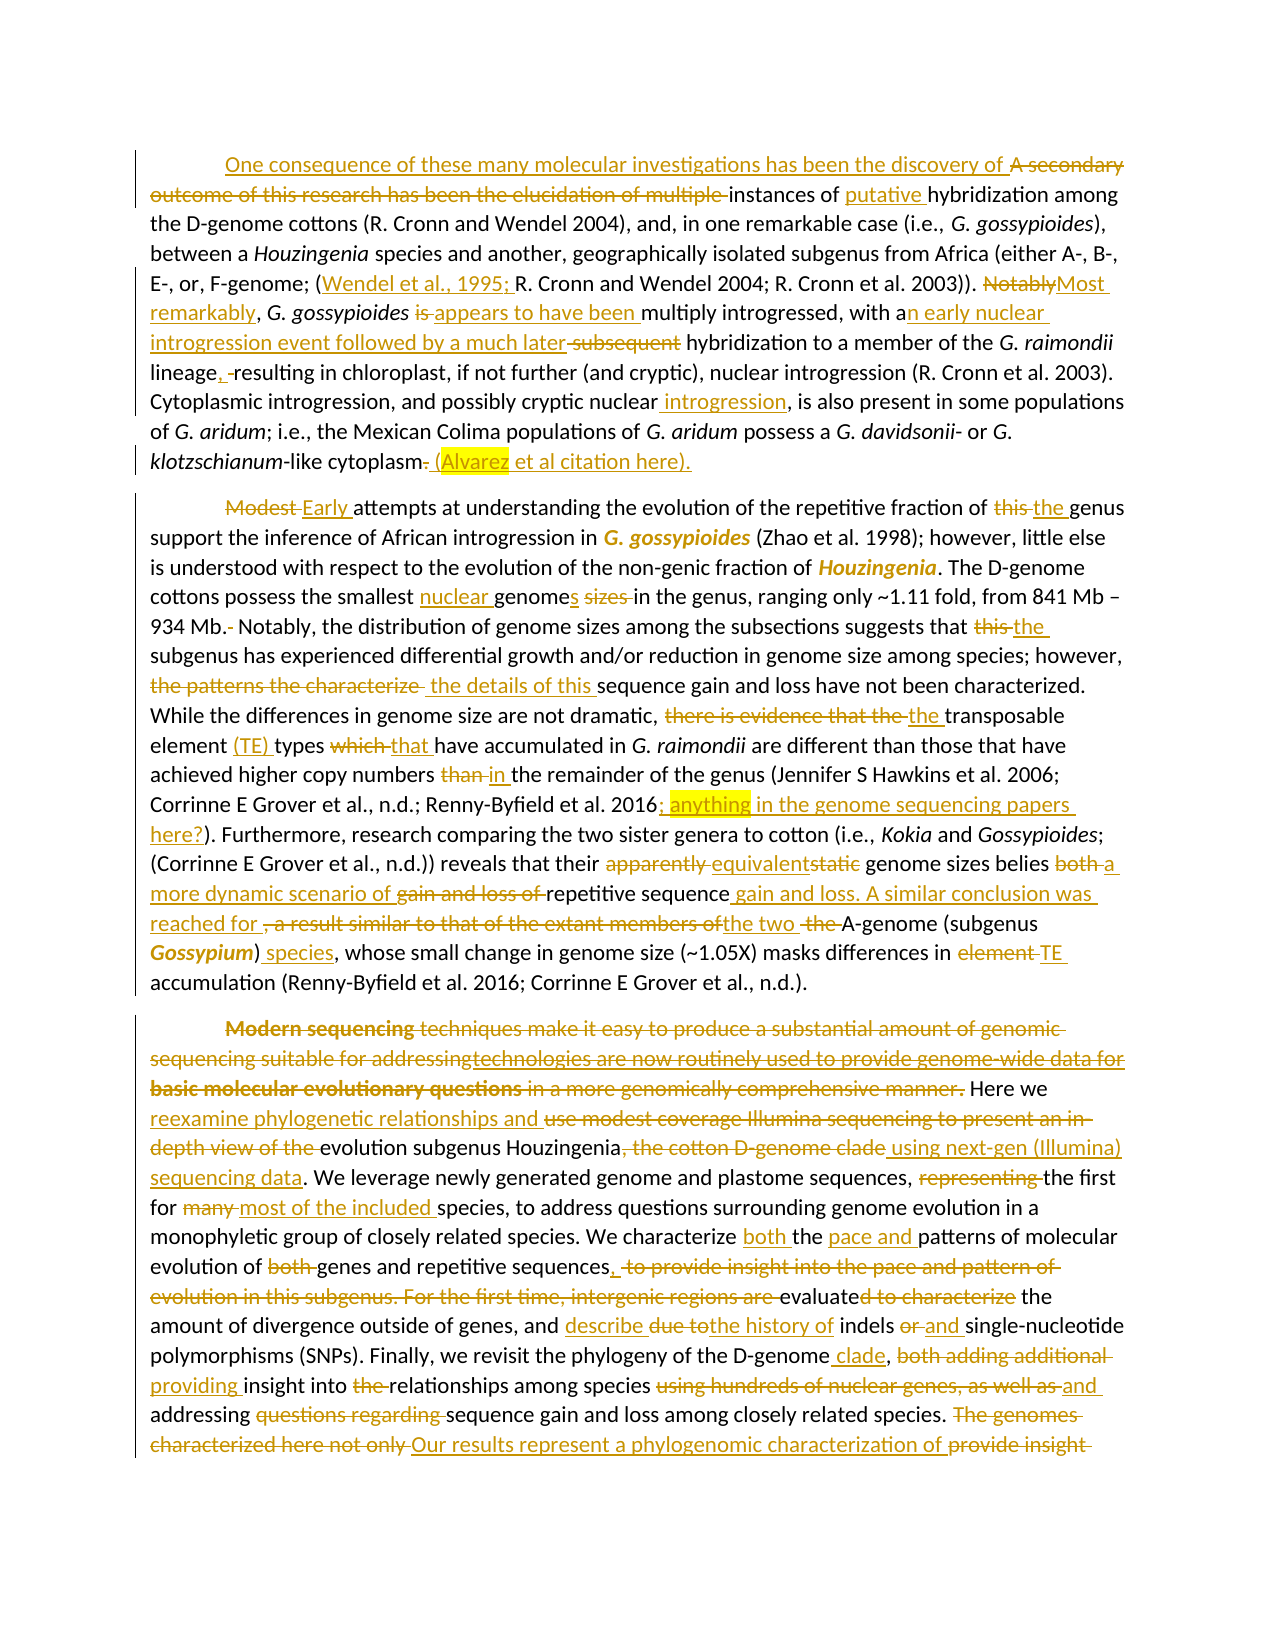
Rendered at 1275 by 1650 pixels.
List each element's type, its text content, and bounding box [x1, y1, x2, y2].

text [150, 1061, 1125, 1458]
text attempts at understanding the evolution of the repetitive fraction of genus support the inference of African introgression in G. gossypioides (Zhao et al. 1998); however, little else is understood with respect to the evolution of the non-genic fraction of Houzingenia. The D-genome cottons possess the smallest genome in the genus, ranging only ~1.11 fold, from 841 Mb – 934 Mb. Notably, the distribution of genome sizes among the subsections suggests that subgenus has experienced differential growth and/or reduction in genome size among species; however,sequence gain and loss have not been characterized. While the differences in genome size are not dramatic, transposable element types have accumulated in G. raimondii are different than those that have achieved higher copy numbers the remainder of the genus (Jennifer S Hawkins et al. 2006; Corrinne E Grover et al., n.d.; Renny-Byfield et al. 2016). Furthermore, research comparing the two sister genera to cotton (i.e., Kokia and Gossypioides; (Corrinne E Grover et al., n.d.)) reveals that their genome sizes belies repetitive sequenceA-genome (subgenus Gossypium), whose small change in genome size (~1.05X) masks differences in accumulation (Renny-Byfield et al. 2016; Corrinne E Grover et al., n.d.). [150, 493, 1125, 996]
text instances of hybridization among the D-genome cottons (R. Cronn and Wendel 2004), and, in one remarkable case (i.e., G. gossypioides), between a Houzingenia species and another, geographically isolated subgenus from Africa (either A-, B-, E-, or, F-genome; (R. Cronn and Wendel 2004; R. Cronn et al. 2003)). , G. gossypioides multiply introgressed, with a hybridization to a member of the G. raimondii lineageresulting in chloroplast, if not further (and cryptic), nuclear introgression (R. Cronn et al. 2003). Cytoplasmic introgression, and possibly cryptic nuclear, is also present in some populations of G. aridum; i.e., the Mexican Colima populations of G. aridum possess a G. davidsonii- or G. klotzschianum-like cytoplasm [150, 150, 1125, 475]
